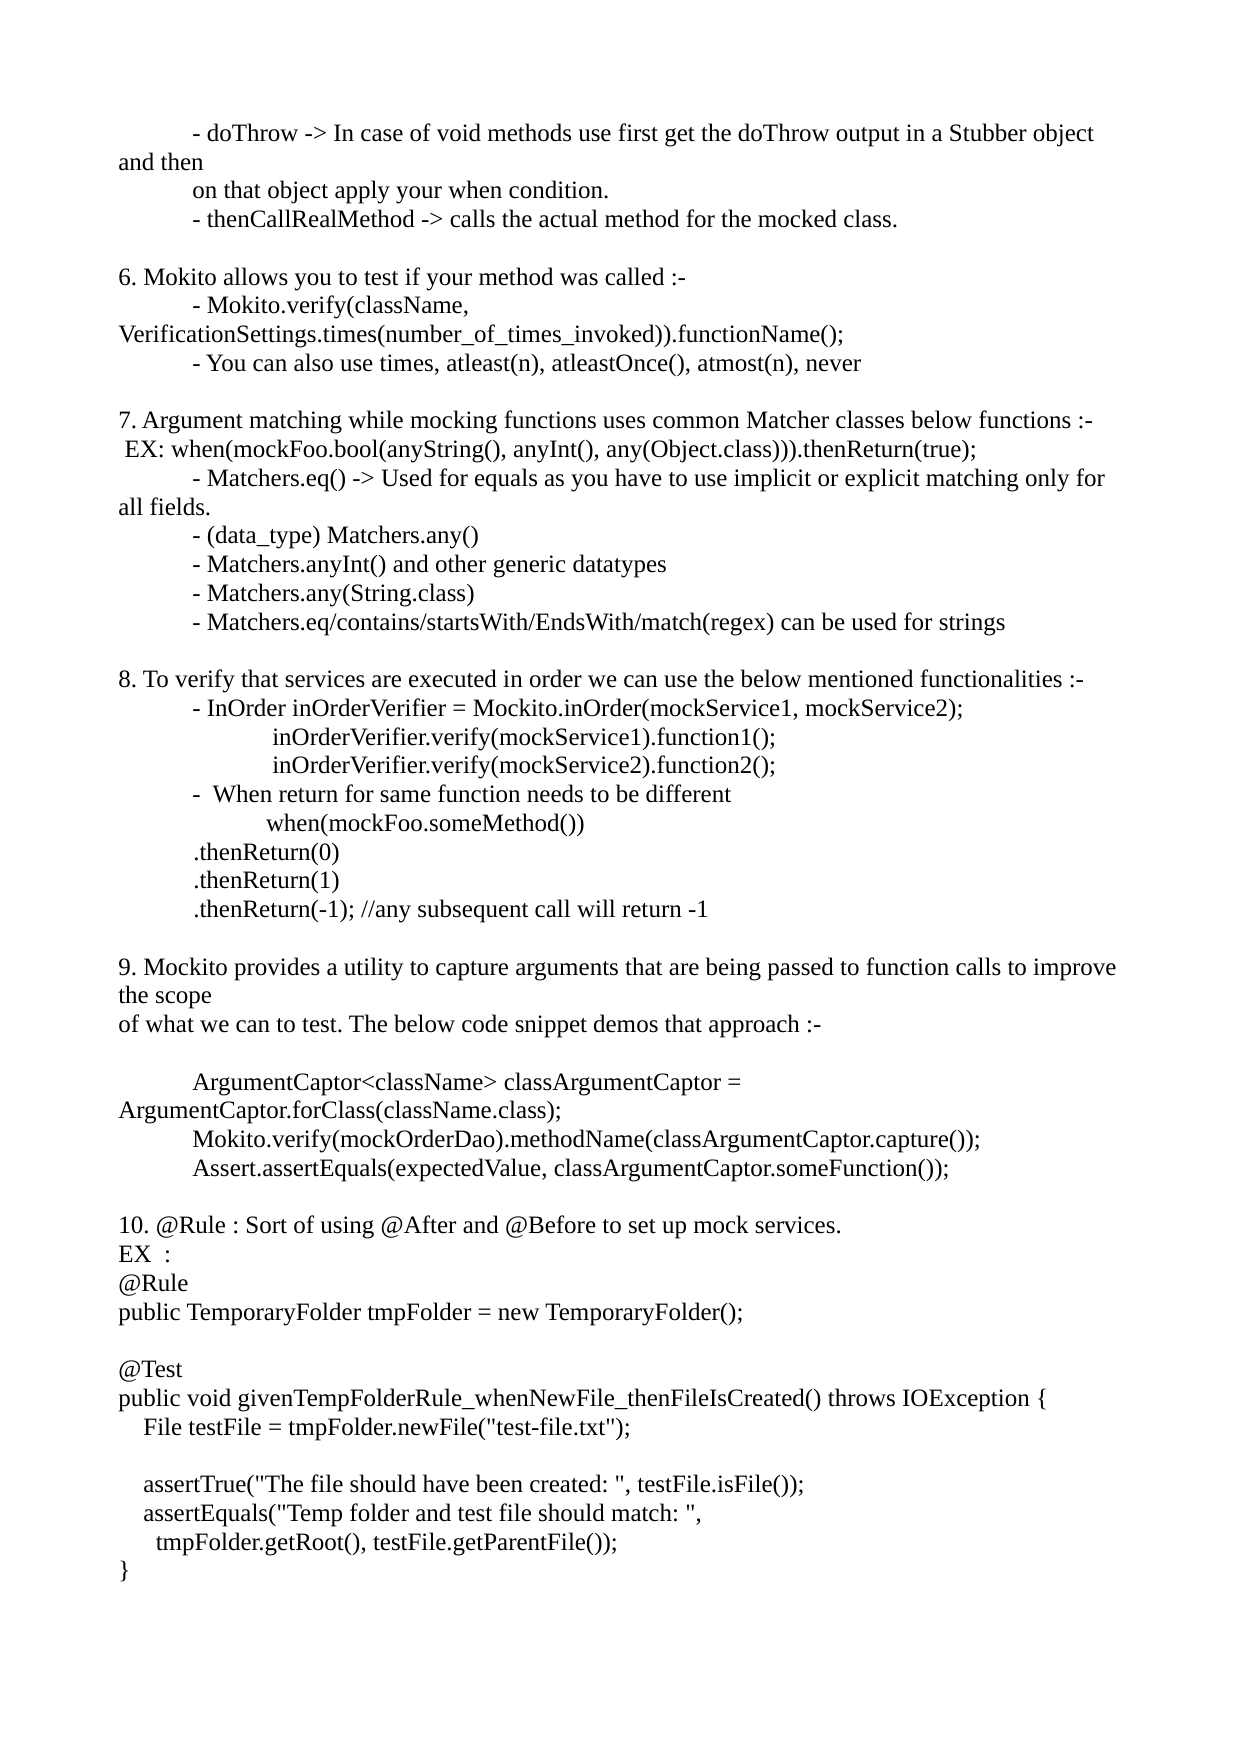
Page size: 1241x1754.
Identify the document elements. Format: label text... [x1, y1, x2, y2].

text - (data_type) Matchers.any() [118, 521, 1122, 549]
text } [118, 1556, 1122, 1584]
text 9. Mockito provides a utility to capture arguments that are being passed to function calls to improve the scope [118, 952, 1122, 1009]
text - Matchers.any(String.class) [118, 578, 1122, 607]
text - thenCallRealMethod -> calls the actual method for the mocked class. [118, 204, 1122, 233]
text Assert.assertEquals(expectedValue, classArgumentCaptor.someFunction()); [118, 1153, 1122, 1182]
text .thenReturn(0) [118, 837, 1122, 866]
text @Test [118, 1354, 1122, 1383]
text .thenReturn(1) [118, 866, 1122, 894]
text - You can also use times, atleast(n), atleastOnce(), atmost(n), never [118, 348, 1122, 377]
text tmpFolder.getRoot(), testFile.getParentFile()); [118, 1527, 1122, 1556]
text - doThrow -> In case of void methods use first get the doThrow output in a Stubber object and then [118, 118, 1122, 176]
text assertTrue("The file should have been created: ", testFile.isFile()); [118, 1469, 1122, 1498]
text @Rule [118, 1268, 1122, 1297]
text - InOrder inOrderVerifier = Mockito.inOrder(mockService1, mockService2); [118, 693, 1122, 722]
text EX: when(mockFoo.bool(anyString(), anyInt(), any(Object.class))).thenReturn(true); [118, 434, 1122, 463]
text Mokito.verify(mockOrderDao).methodName(classArgumentCaptor.capture()); [118, 1124, 1122, 1153]
text public TemporaryFolder tmpFolder = new TemporaryFolder(); [118, 1297, 1122, 1326]
text when(mockFoo.someMethod()) [118, 808, 1122, 837]
text - Mokito.verify(className, VerificationSettings.times(number_of_times_invoked)).functionName(); [118, 291, 1122, 348]
text inOrderVerifier.verify(mockService2).function2(); [118, 751, 1122, 779]
text public void givenTempFolderRule_whenNewFile_thenFileIsCreated() throws IOException { [118, 1383, 1122, 1412]
text 10. @Rule : Sort of using @After and @Before to set up mock services. EX : [118, 1211, 1122, 1268]
text 7. Argument matching while mocking functions uses common Matcher classes below functions :- [118, 406, 1122, 434]
text on that object apply your when condition. [118, 176, 1122, 204]
text ArgumentCaptor<className> classArgumentCaptor = ArgumentCaptor.forClass(className.class); [118, 1067, 1122, 1124]
text File testFile = tmpFolder.newFile("test-file.txt"); [118, 1412, 1122, 1441]
text - Matchers.eq/contains/startsWith/EndsWith/match(regex) can be used for strings [118, 607, 1122, 636]
text - When return for same function needs to be different [118, 779, 1122, 808]
text inOrderVerifier.verify(mockService1).function1(); [118, 722, 1122, 751]
text - Matchers.anyInt() and other generic datatypes [118, 549, 1122, 578]
text .thenReturn(-1); //any subsequent call will return -1 [118, 894, 1122, 923]
text of what we can to test. The below code snippet demos that approach :- [118, 1009, 1122, 1038]
text 8. To verify that services are executed in order we can use the below mentioned functionalities :- [118, 664, 1122, 693]
text 6. Mokito allows you to test if your method was called :- [118, 262, 1122, 291]
text assertEquals("Temp folder and test file should match: ", [118, 1498, 1122, 1527]
text - Matchers.eq() -> Used for equals as you have to use implicit or explicit matching only for all fields. [118, 463, 1122, 521]
